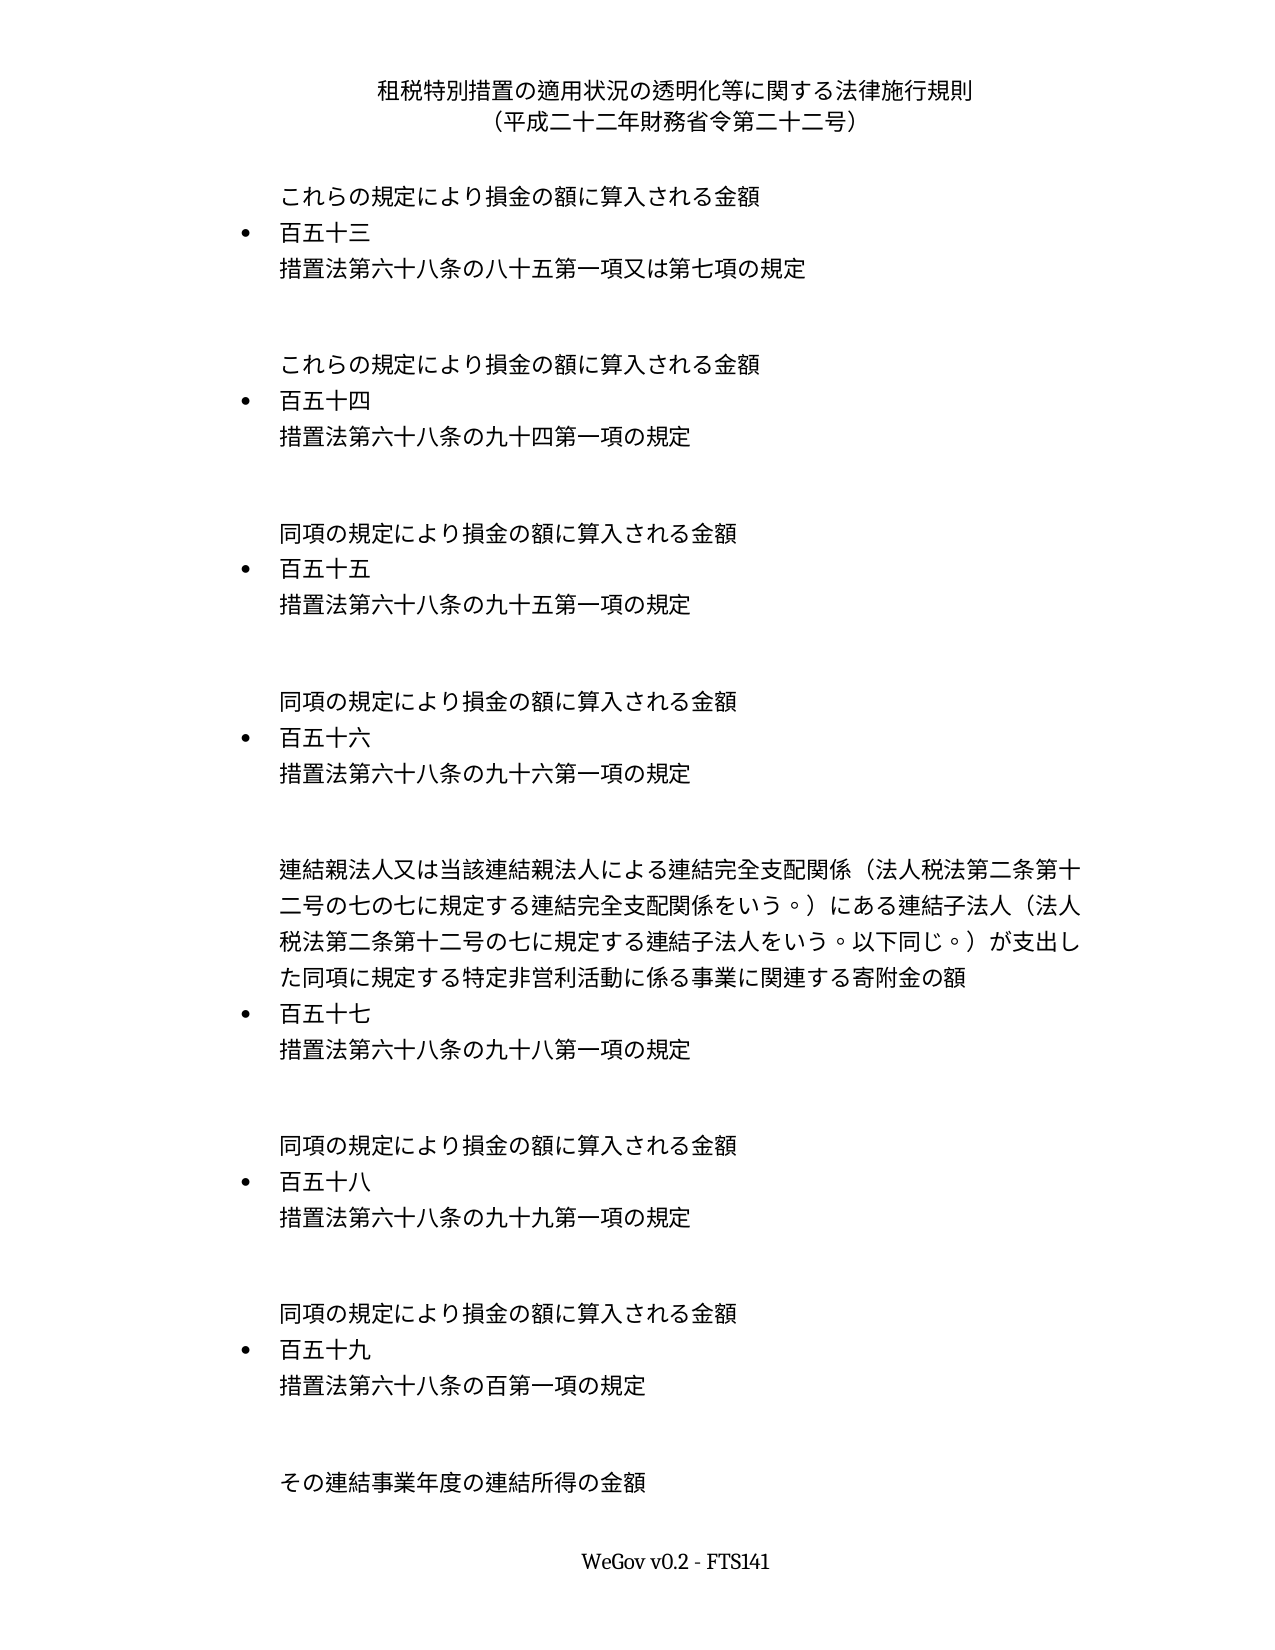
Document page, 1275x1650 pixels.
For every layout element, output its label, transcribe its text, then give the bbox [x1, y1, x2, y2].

list 百五十六 措置法第六十八条の九十六第一項の規定 連結親法人又は当該連結親法人による連結完全支配関係（法人税法第二条第十二号の七の七に規定する連結完全支配関係をいう。）にある連結子法人（法人税法第二条第十二号の七に規定する連結子法人をいう。以下同じ。）が支出した同項に規定する特定非営利活動に係る事業に関連する寄附金の額 [242, 722, 1087, 993]
list 百五十八 措置法第六十八条の九十九第一項の規定 同項の規定により損金の額に算入される金額 [242, 1166, 1087, 1329]
list 百五十七 措置法第六十八条の九十八第一項の規定 同項の規定により損金の額に算入される金額 [242, 998, 1087, 1161]
list 百五十九 措置法第六十八条の百第一項の規定 その連結事業年度の連結所得の金額 [242, 1334, 1087, 1498]
list 百五十二 措置法第六十八条の八十四第一項又は第四項の規定 これらの規定により損金の額に算入される金額 [242, 150, 1087, 212]
list 百五十五 措置法第六十八条の九十五第一項の規定 同項の規定により損金の額に算入される金額 [242, 553, 1087, 717]
list 百五十四 措置法第六十八条の九十四第一項の規定 同項の規定により損金の額に算入される金額 [242, 385, 1087, 549]
list 百五十三 措置法第六十八条の八十五第一項又は第七項の規定 これらの規定により損金の額に算入される金額 [242, 217, 1087, 381]
